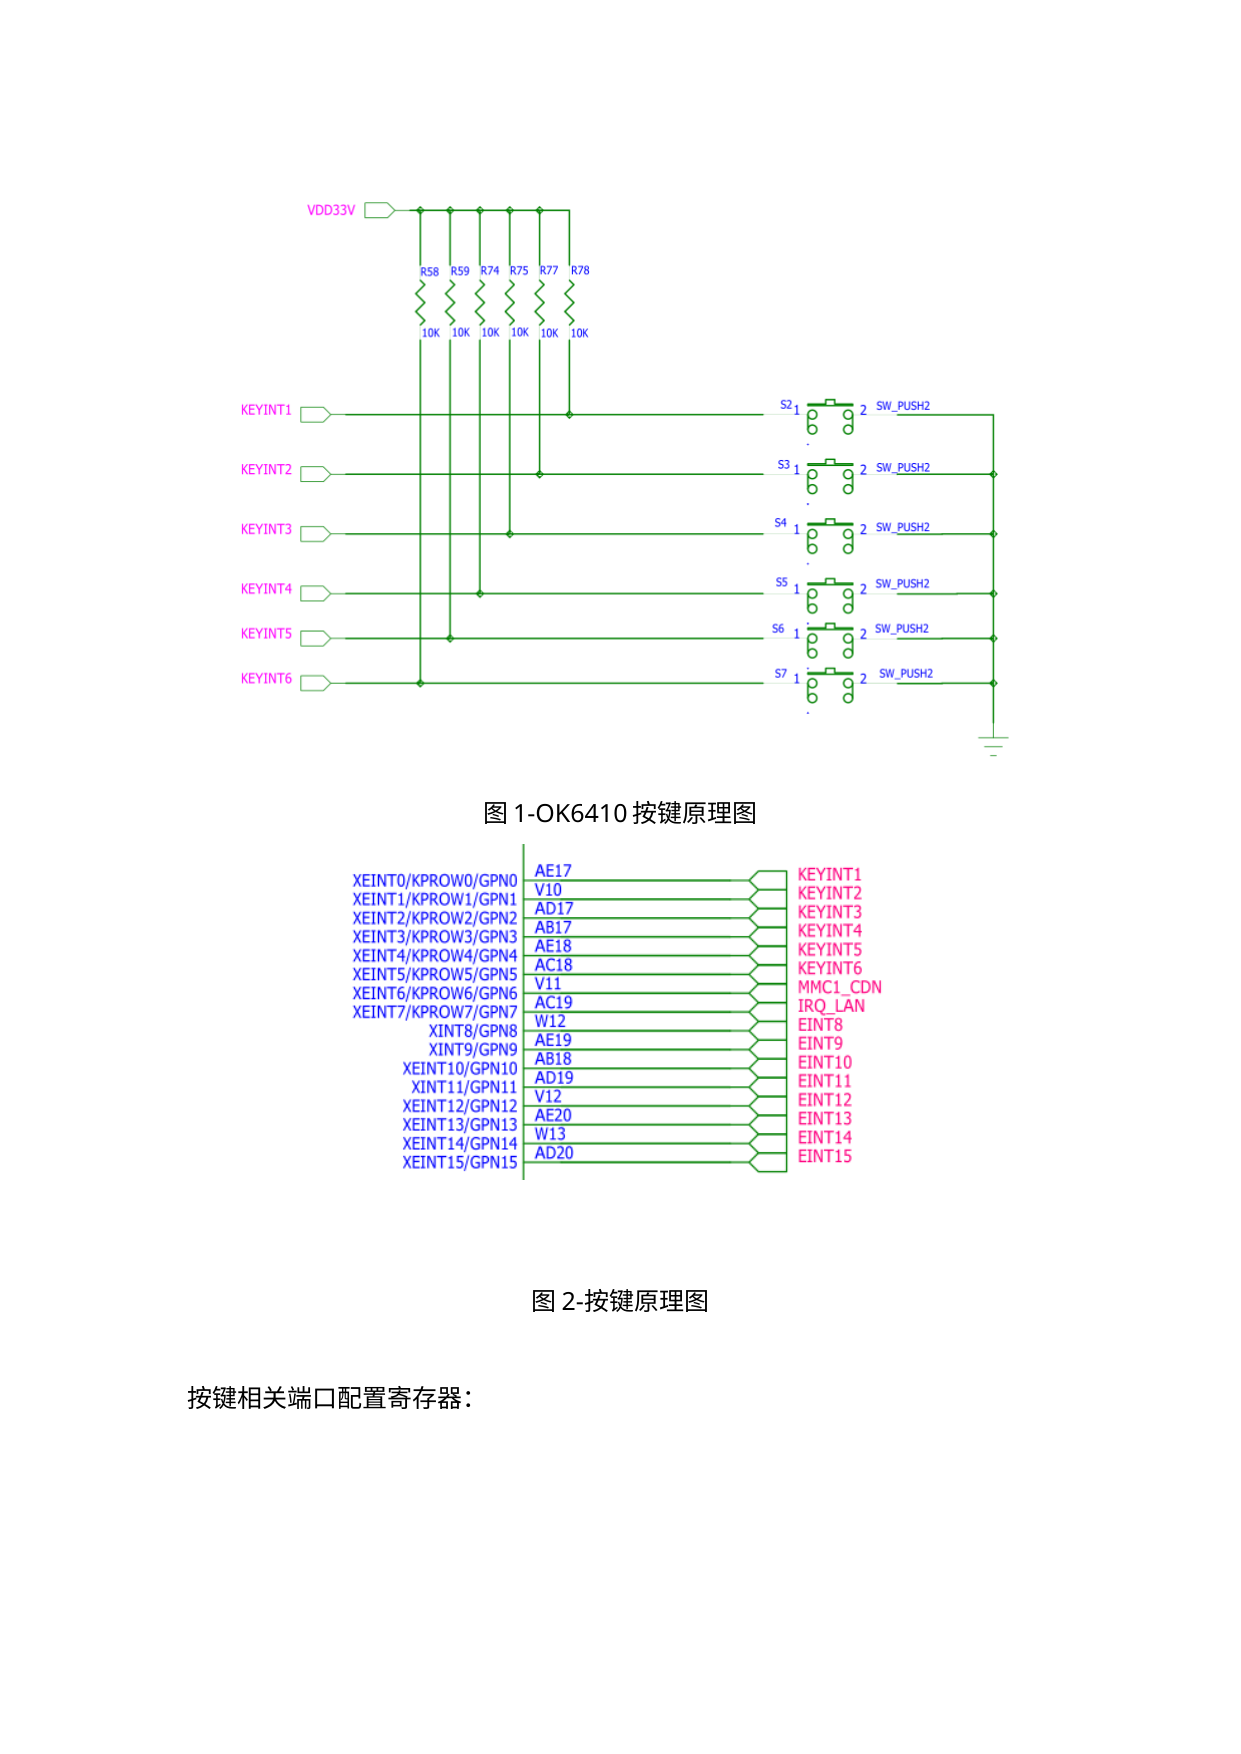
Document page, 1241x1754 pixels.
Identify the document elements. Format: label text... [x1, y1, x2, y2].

text 图1-OK6410按键原理图 [187, 779, 1053, 844]
text 图2-按键原理图 [187, 1267, 1053, 1332]
text 按键相关端口配置寄存器： [187, 1364, 1053, 1429]
picture [187, 162, 1053, 768]
picture [330, 844, 910, 1180]
